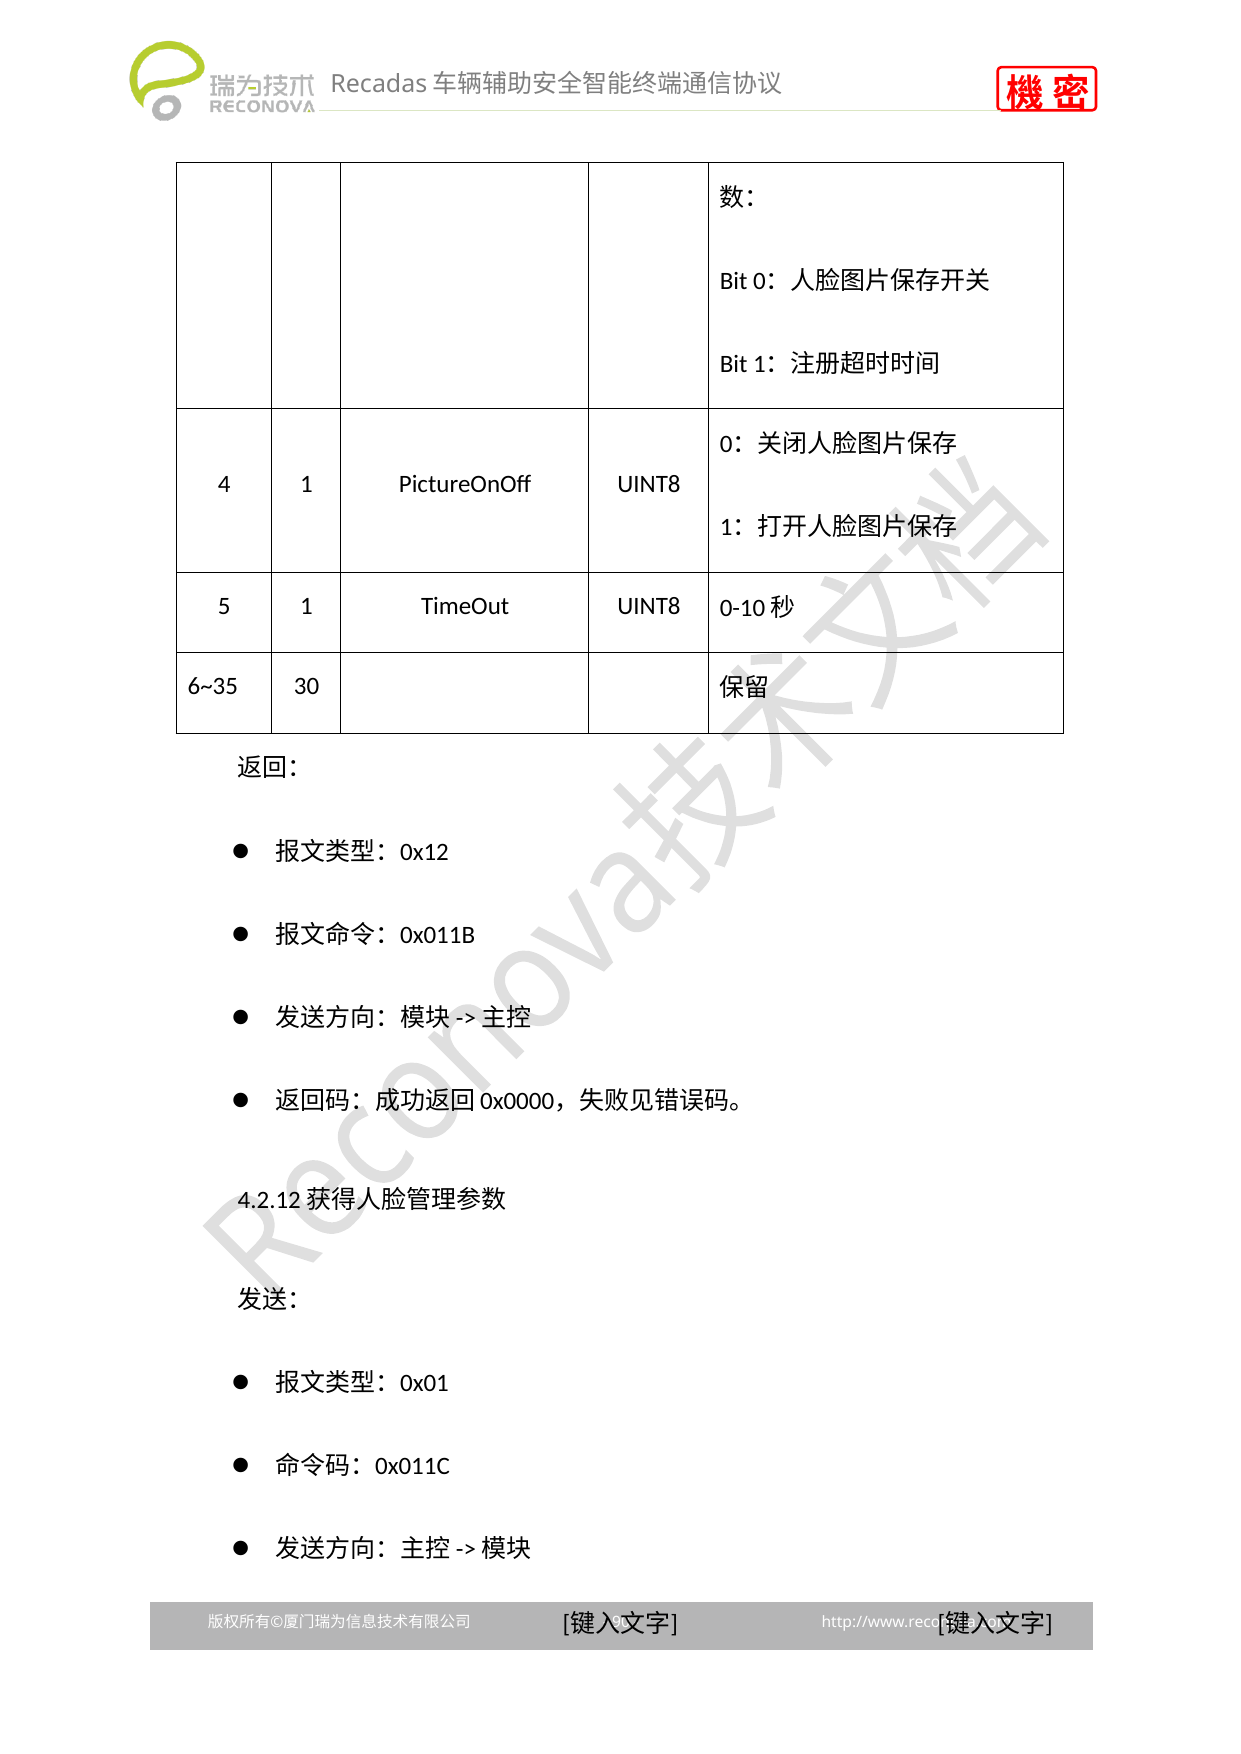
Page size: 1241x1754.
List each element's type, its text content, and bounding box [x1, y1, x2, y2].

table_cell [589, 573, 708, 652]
list 发送方向：模块 -> 主控 [231, 983, 1053, 1048]
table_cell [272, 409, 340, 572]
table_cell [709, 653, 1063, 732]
list 发送方向：主控 -> 模块 [231, 1514, 1053, 1579]
list 报文命令：0x011B [231, 900, 1053, 965]
text 发送： [187, 1265, 1053, 1330]
list 报文类型：0x01 [231, 1348, 1053, 1413]
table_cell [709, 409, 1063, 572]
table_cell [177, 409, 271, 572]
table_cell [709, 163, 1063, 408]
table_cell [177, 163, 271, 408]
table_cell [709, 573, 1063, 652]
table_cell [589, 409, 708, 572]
list 返回码：成功返回0x0000，失败见错误码。 [231, 1066, 1053, 1131]
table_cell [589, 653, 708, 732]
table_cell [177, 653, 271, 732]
text 获得人脸管理参数 [237, 1165, 1053, 1230]
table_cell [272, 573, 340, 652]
picture [114, 34, 330, 127]
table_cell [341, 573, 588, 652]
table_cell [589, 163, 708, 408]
list 报文类型：0x12 [231, 817, 1053, 882]
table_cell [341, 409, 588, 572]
list 命令码：0x011C [231, 1431, 1053, 1496]
text 返回： [187, 734, 1053, 798]
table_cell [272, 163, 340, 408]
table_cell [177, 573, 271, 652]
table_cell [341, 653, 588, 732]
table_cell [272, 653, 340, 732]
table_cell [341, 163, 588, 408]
